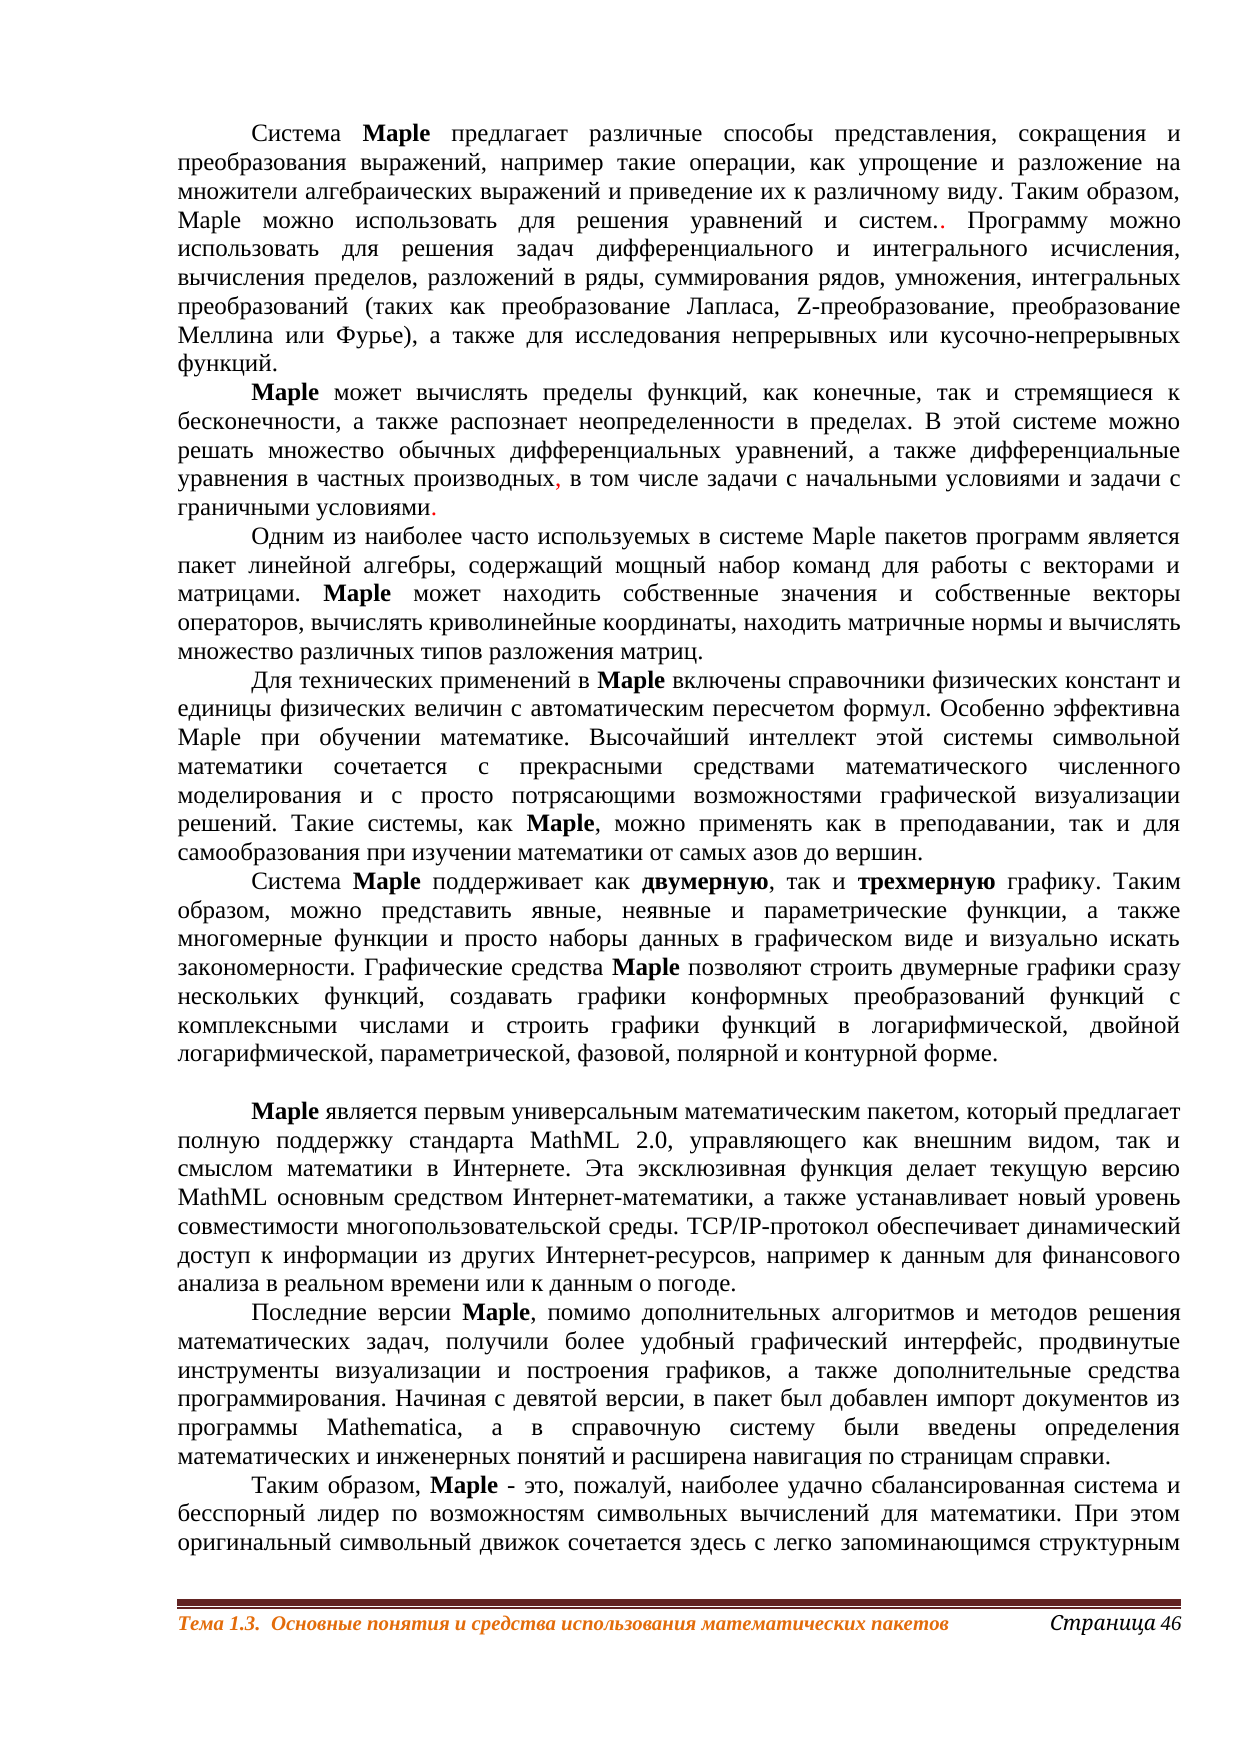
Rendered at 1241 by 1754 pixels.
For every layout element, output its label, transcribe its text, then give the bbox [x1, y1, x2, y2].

text Для технических применений в Maple включены справочники физических констант и единицы физических величин с автоматическим пересчетом формул. Особенно эффективна Maple при обучении математике. Высочайший интеллект этой системы символьной математики сочетается с прекрасными средствами математического численного моделирования и с просто потрясающими возможностями графической визуализации решений. Такие системы, как Maple, можно применять как в преподавании, так и для самообразования при изучении математики от самых азов до вершин. [177, 665, 1181, 866]
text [177, 1470, 1181, 1556]
text Последние версии Maple, помимо дополнительных алгоритмов и методов решения математических задач, получили более удобный графический интерфейс, продвинутые инструменты визуализации и построения графиков, а также дополнительные средства программирования. Начиная с девятой версии, в пакет был добавлен импорт документов из программы Mathematica, а в справочную систему были введены определения математических и инженерных понятий и расширена навигация по страницам справки. [177, 1297, 1181, 1470]
text Система Maple поддерживает как двумерную, так и трехмерную графику. Таким образом, можно представить явные, неявные и параметрические функции, а также многомерные функции и просто наборы данных в графическом виде и визуально искать закономерности. Графические средства Maple позволяют строить двумерные графики сразу нескольких функций, создавать графики конформных преобразований функций с комплексными числами и строить графики функций в логарифмической, двойной логарифмической, параметрической, фазовой, полярной и контурной форме. [177, 866, 1181, 1067]
text Maple может вычислять пределы функций, как конечные, так и стремящиеся к бесконечности, а также распознает неопределенности в пределах. В этой системе можно решать множество обычных дифференциальных уравнений, а также дифференциальные уравнения в частных производных, в том числе задачи с начальными условиями и задачи с граничными условиями. [177, 377, 1181, 521]
text Одним из наиболее часто используемых в системе Maple пакетов программ является пакет линейной алгебры, содержащий мощный набор команд для работы с векторами и матрицами. Maple может находить собственные значения и собственные векторы операторов, вычислять криволинейные координаты, находить матричные нормы и вычислять множество различных типов разложения матриц. [177, 521, 1181, 665]
text Система Maple предлагает различные способы представления, сокращения и преобразования выражений, например такие операции, как упрощение и разложение на множители алгебраических выражений и приведение их к различному виду. Таким образом, Maple можно использовать для решения уравнений и систем.. Программу можно использовать для решения задач дифференциального и интегрального исчисления, вычисления пределов, разложений в ряды, суммирования рядов, умножения, интегральных преобразований (таких как преобразование Лапласа, Z-преобразование, преобразование Меллина или Фурье), а также для исследования непрерывных или кусочно-непрерывных функций. [177, 118, 1181, 377]
text Maple является первым универсальным математическим пакетом, который предлагает полную поддержку стандарта MathML 2.0, управляющего как внешним видом, так и смыслом математики в Интернете. Эта эксклюзивная функция делает текущую версию MathML основным средством Интернет-математики, а также устанавливает новый уровень совместимости многопользовательской среды. TCP/IP-протокол обеспечивает динамический доступ к информации из других Интернет-ресурсов, например к данным для финансового анализа в реальном времени или к данным о погоде. [177, 1096, 1181, 1297]
